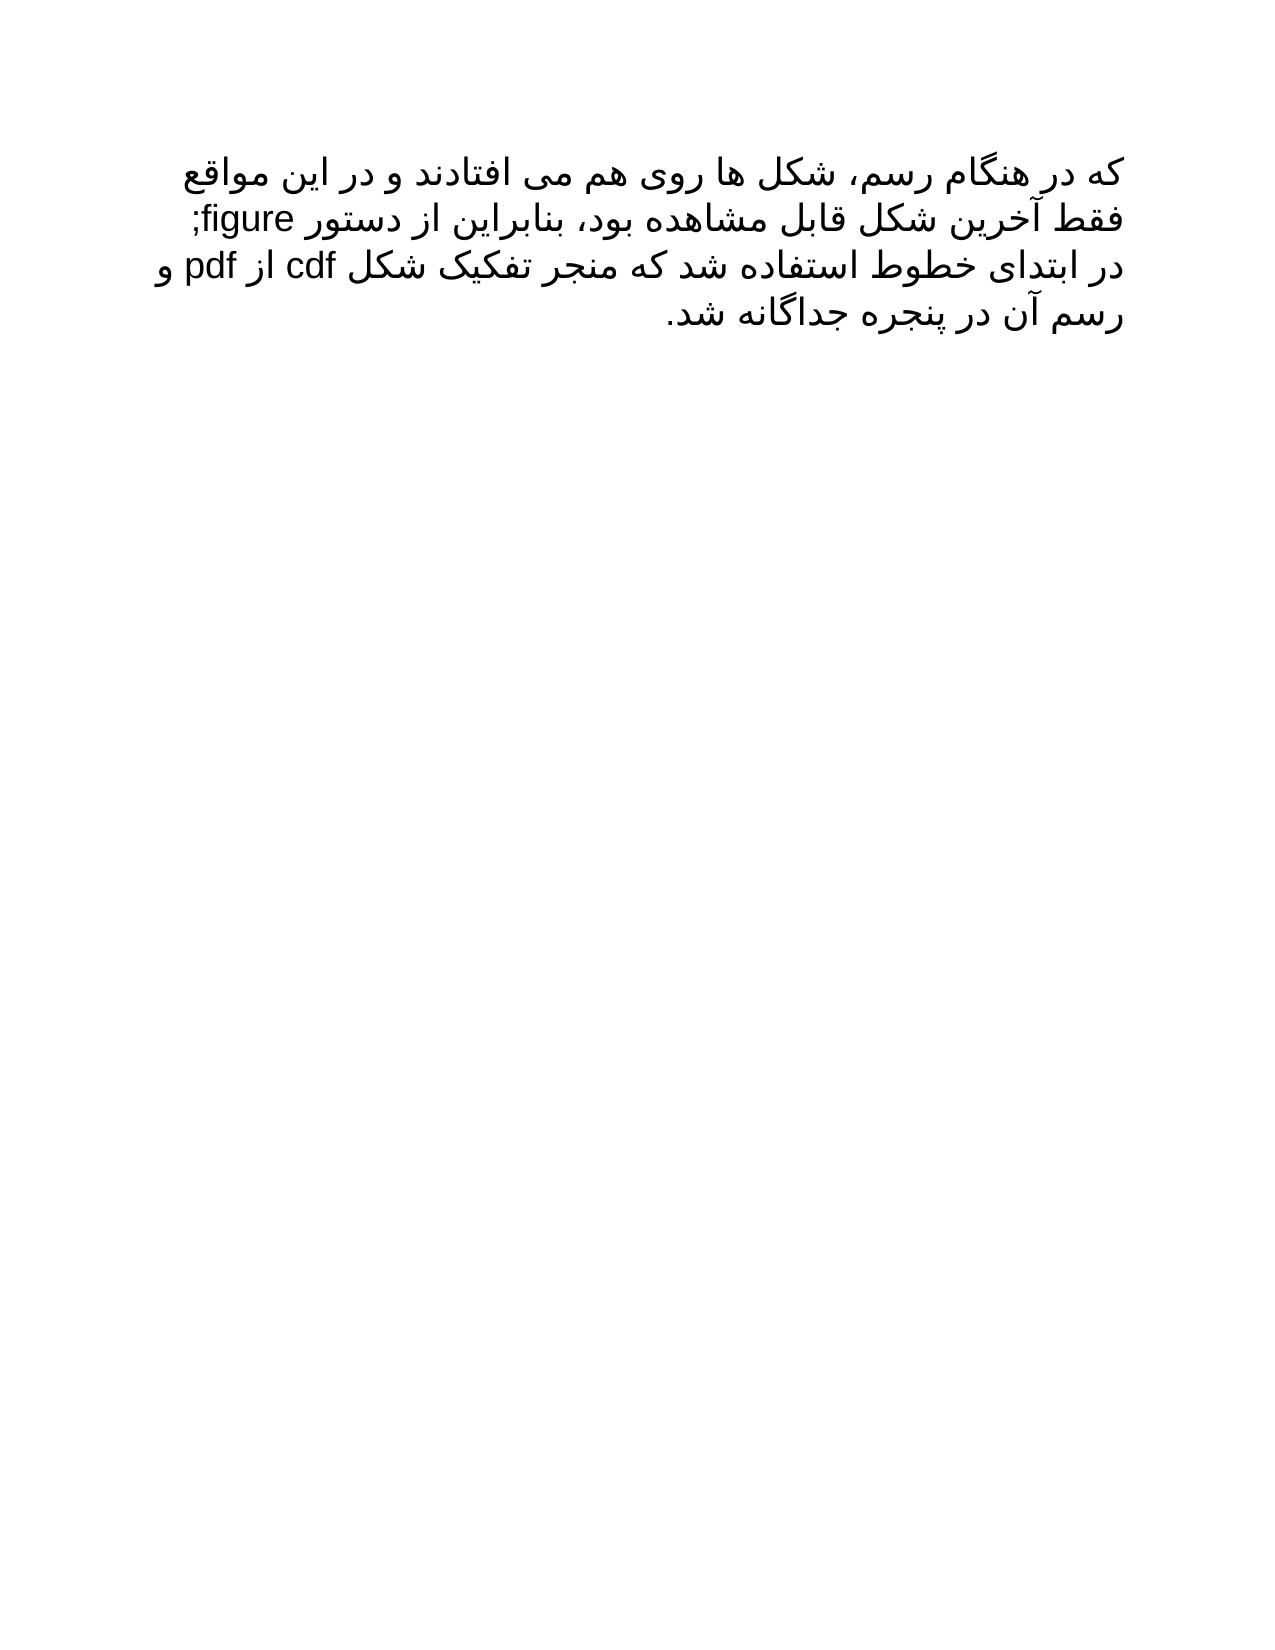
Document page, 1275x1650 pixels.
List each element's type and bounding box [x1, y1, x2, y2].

text [150, 150, 1125, 333]
